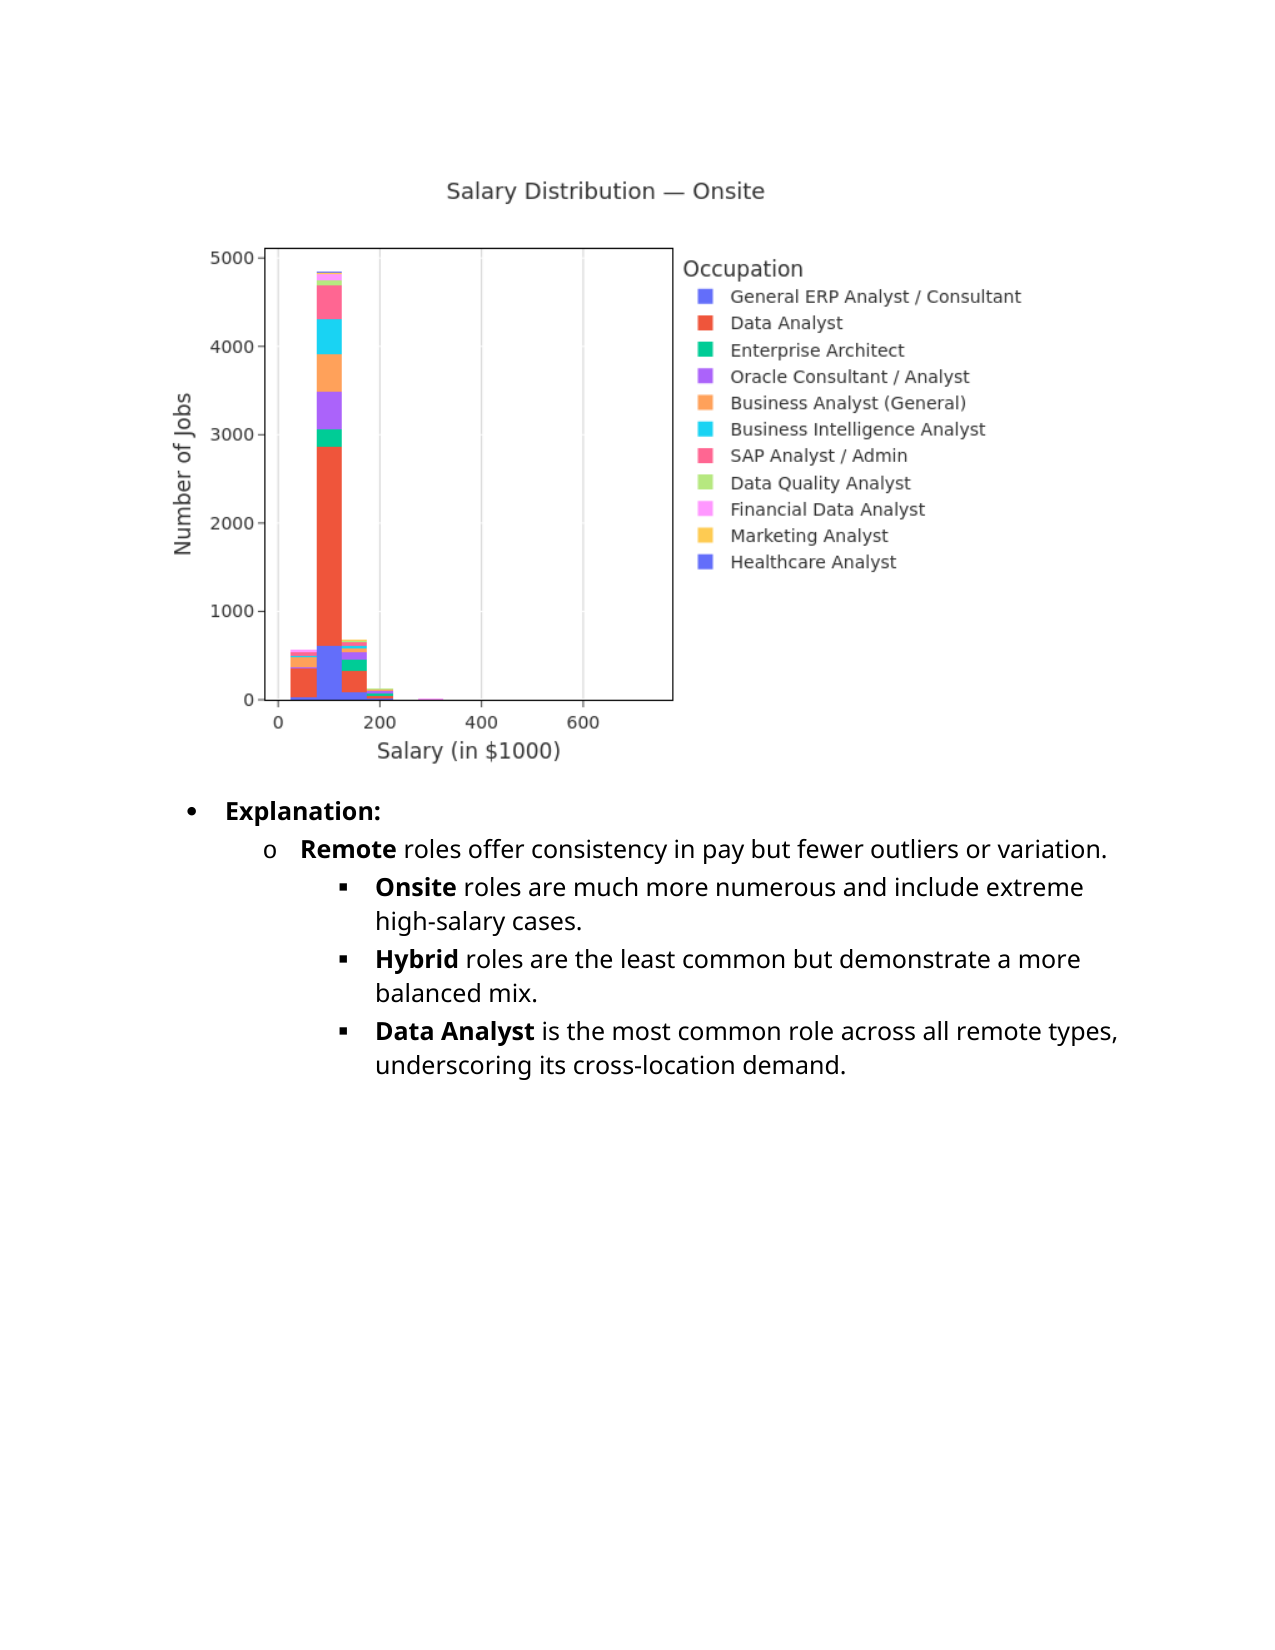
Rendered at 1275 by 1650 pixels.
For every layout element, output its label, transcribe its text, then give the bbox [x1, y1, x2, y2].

list Explanation: [187, 794, 1125, 828]
picture [168, 150, 1044, 775]
list Data Analyst is the most common role across all remote types, underscoring its cross-location demand. [337, 1013, 1125, 1081]
list Onsite roles are much more numerous and include extreme high-salary cases. [337, 869, 1125, 938]
list Remote roles offer consistency in pay but fewer outliers or variation. [262, 832, 1125, 866]
list Hybrid roles are the least common but demonstrate a more balanced mix. [337, 941, 1125, 1009]
